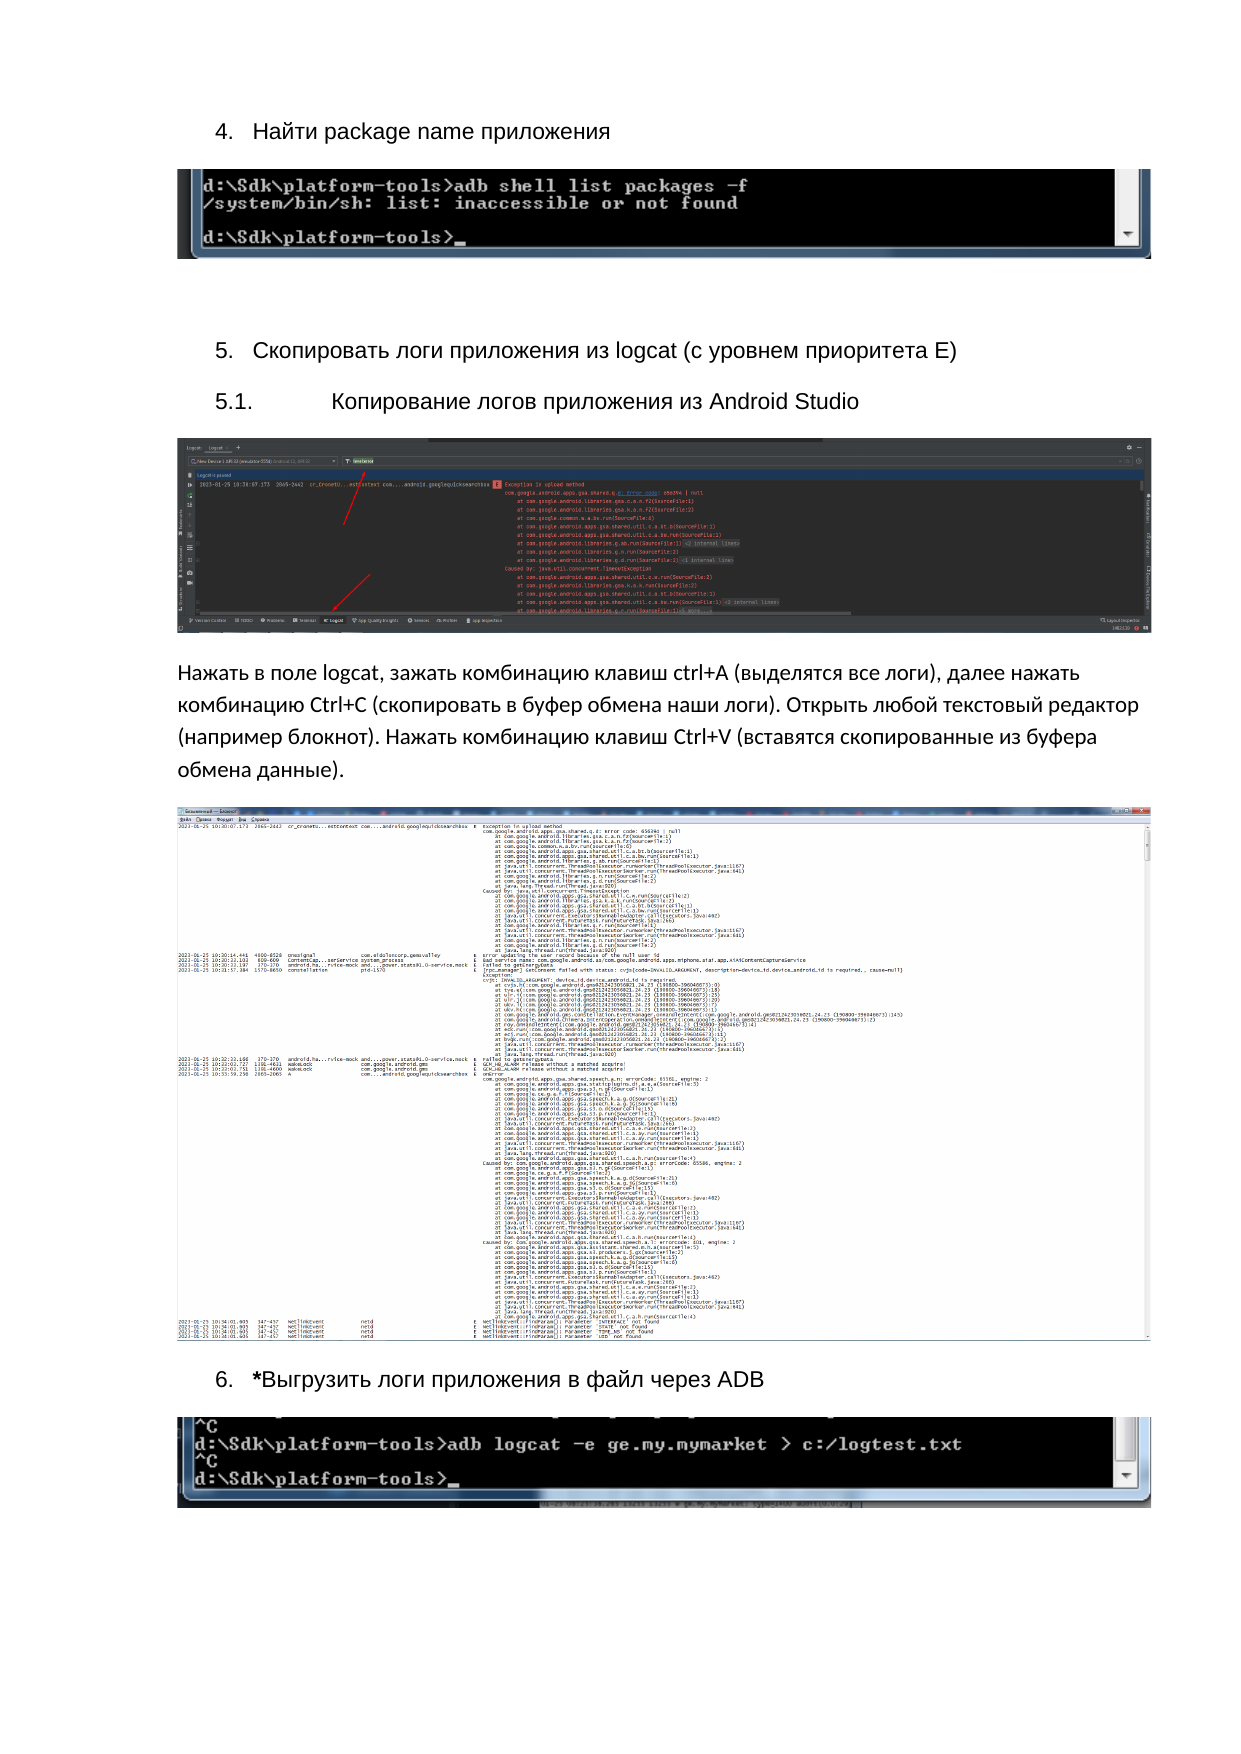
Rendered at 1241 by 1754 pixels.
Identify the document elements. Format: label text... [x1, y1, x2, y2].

list Найти package name приложения [215, 118, 1152, 144]
picture [177, 169, 1152, 259]
picture [177, 809, 1151, 1343]
list *Выгрузить логи приложения в файл через ADB [215, 1368, 1152, 1396]
list Копирование логов приложения из Android Studio [215, 388, 1152, 416]
picture [177, 1421, 1152, 1512]
picture [177, 440, 1152, 636]
text Нажать в поле logcat, зажать комбинацию клавиш ctrl+A (выделятся все логи), далее нажать комбинацию Ctrl+C (скопировать в буфер обмена наши логи). Открыть любой текстовый редактор (например блокнот). Нажать комбинацию клавиш Ctrl+V (вставятся скопированные из буфера обмена данные). [177, 660, 1152, 785]
list Скопировать логи приложения из logcat (c уровнем приоритета E) [215, 337, 1152, 363]
